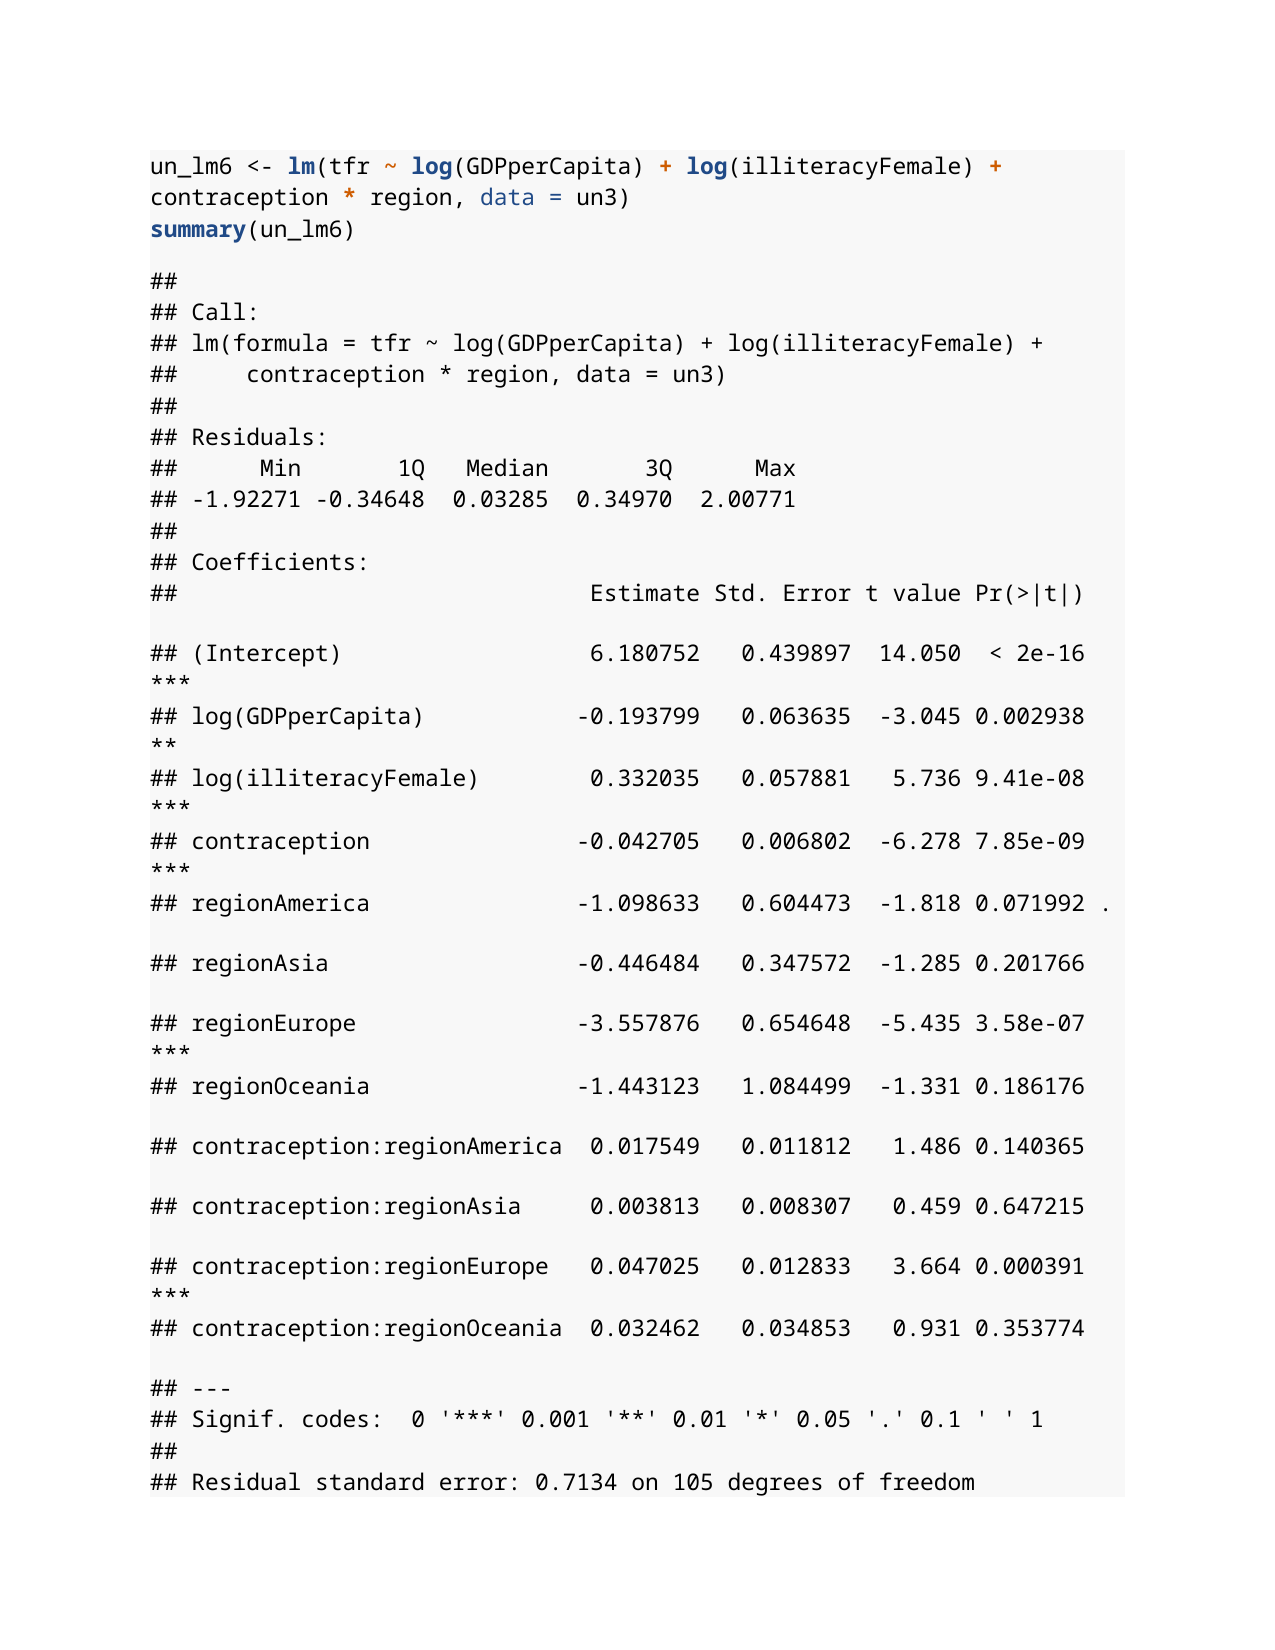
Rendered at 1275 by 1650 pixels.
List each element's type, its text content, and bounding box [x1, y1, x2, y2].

text un_lm6 <- lm(tfr ~ log(GDPperCapita) + log(illiteracyFemale) + contraception * region, data = un3) summary(un_lm6) [150, 150, 1125, 244]
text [150, 264, 1125, 1497]
